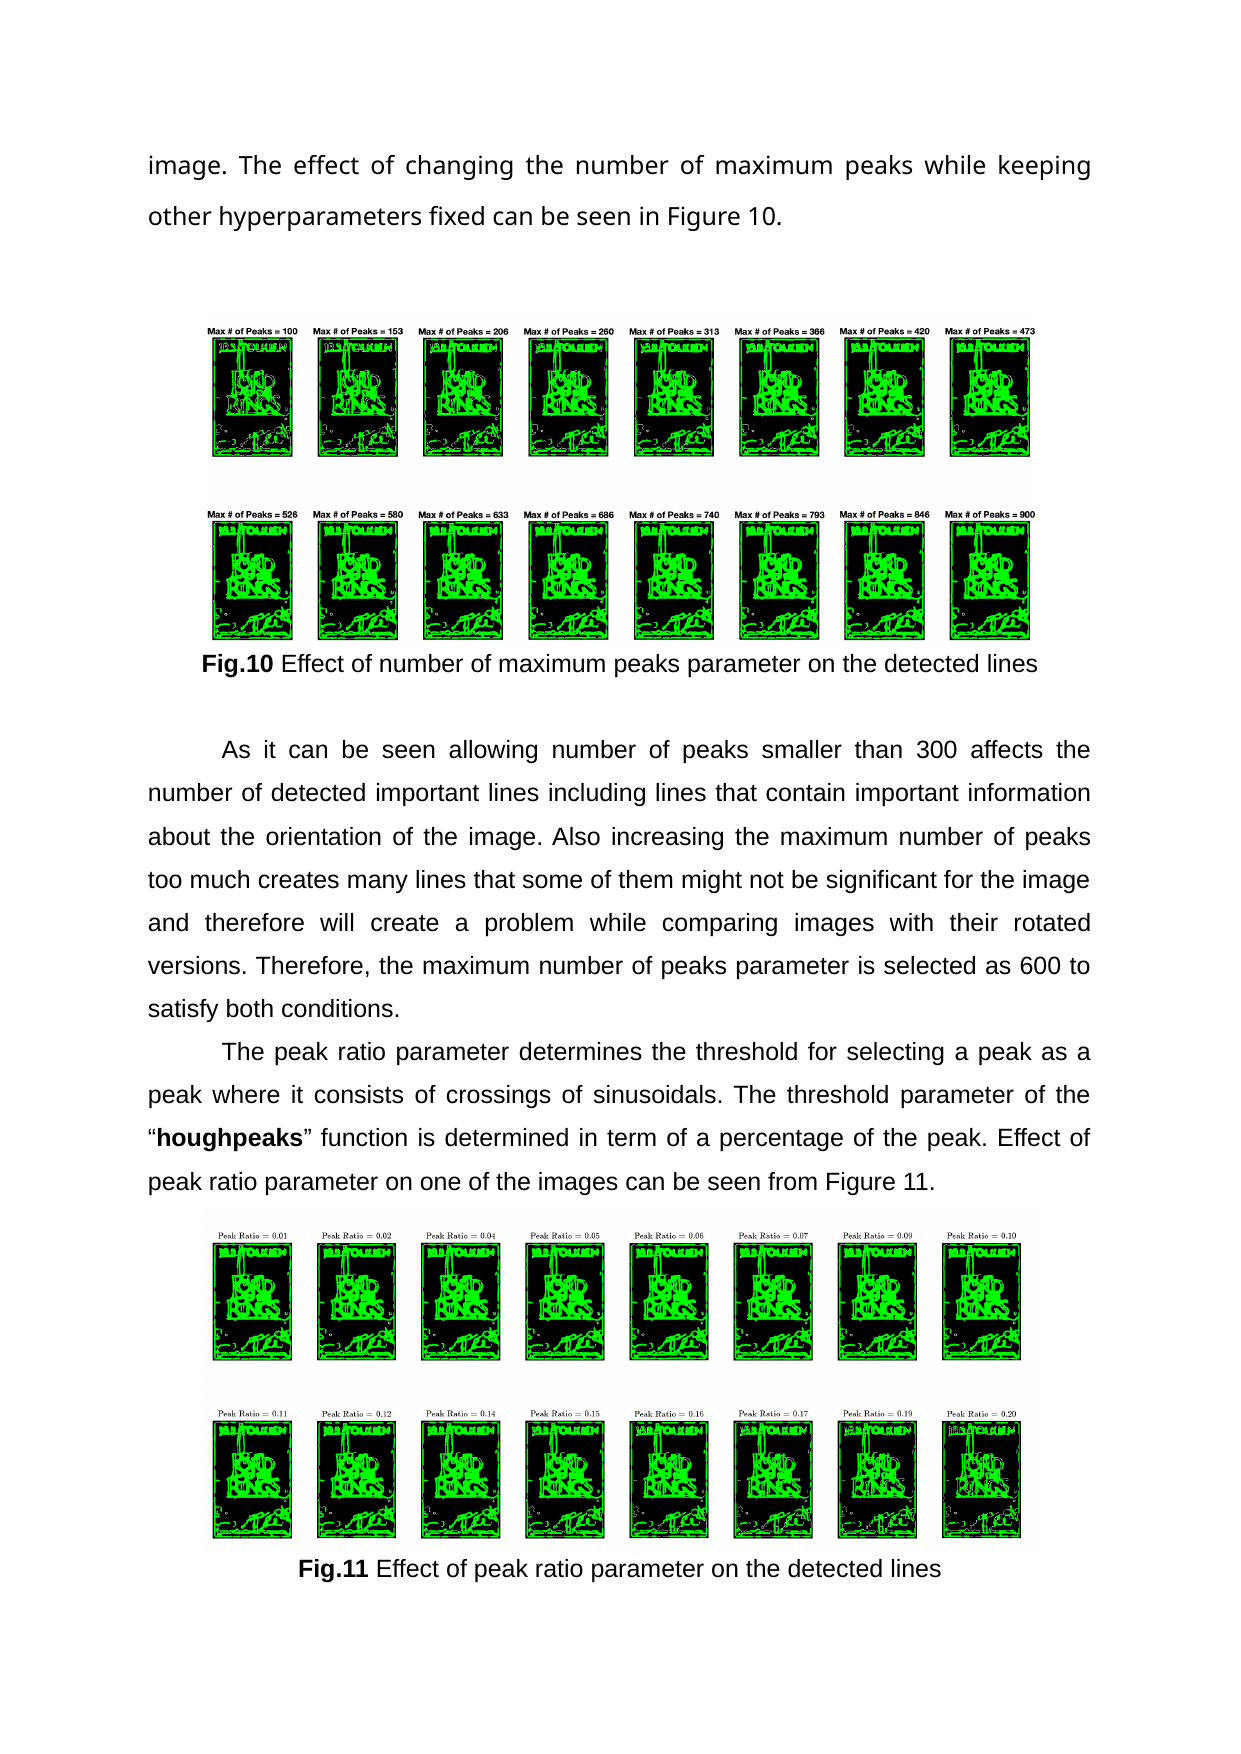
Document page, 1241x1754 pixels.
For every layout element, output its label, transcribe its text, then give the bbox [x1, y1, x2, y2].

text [148, 148, 1093, 233]
text The peak ratio parameter determines the threshold for selecting a peak as a peak where it consists of crossings of sinusoidals. The threshold parameter of the “houghpeaks” function is determined in term of a percentage of the peak. Effect of peak ratio parameter on one of the images can be seen from Figure 11. [148, 1037, 1093, 1195]
picture [201, 1209, 1039, 1554]
picture [203, 312, 1037, 649]
text Fig.10 Effect of number of maximum peaks parameter on the detected lines [148, 649, 1093, 678]
text Fig.11 Effect of peak ratio parameter on the detected lines [148, 1554, 1093, 1583]
text As it can be seen allowing number of peaks smaller than 300 affects the number of detected important lines including lines that contain important information about the orientation of the image. Also increasing the maximum number of peaks too much creates many lines that some of them might not be significant for the image and therefore will create a problem while comparing images with their rotated versions. Therefore, the maximum number of peaks parameter is selected as 600 to satisfy both conditions. [148, 735, 1093, 1023]
